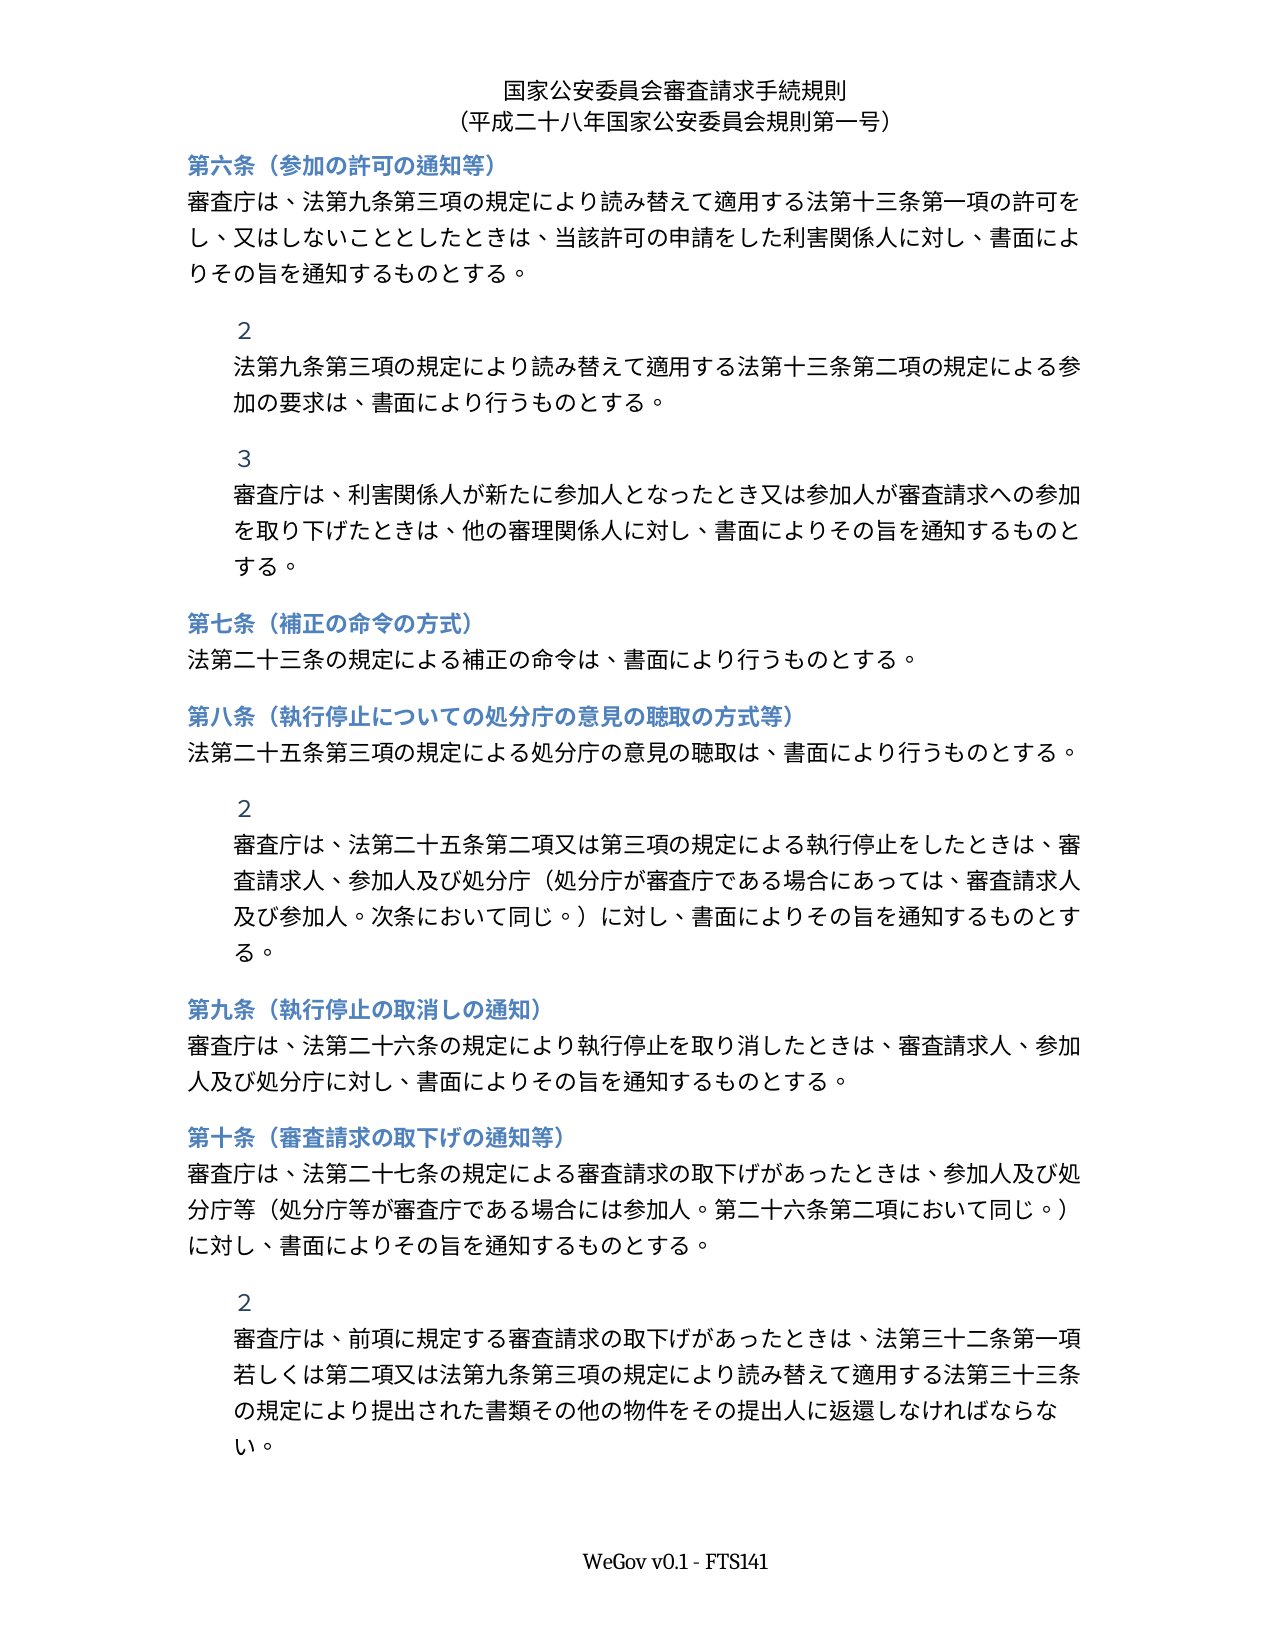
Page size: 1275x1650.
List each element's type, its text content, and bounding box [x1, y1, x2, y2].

text 審査庁は、法第二十六条の規定により執行停止を取り消したときは、審査請求人、参加人及び処分庁に対し、書面によりその旨を通知するものとする。 [187, 1030, 1087, 1097]
subtitle 第八条（執行停止についての処分庁の意見の聴取の方式等） [187, 701, 1087, 732]
subtitle 第七条（補正の命令の方式） [187, 608, 1087, 639]
subtitle 第九条（執行停止の取消しの通知） [187, 994, 1087, 1025]
text 法第九条第三項の規定により読み替えて適用する法第十三条第二項の規定による参加の要求は、書面により行うものとする。 [233, 351, 1087, 418]
text 法第二十五条第三項の規定による処分庁の意見の聴取は、書面により行うものとする。 [187, 736, 1087, 768]
subtitle ２ [233, 314, 1087, 346]
text 審査庁は、法第二十五条第二項又は第三項の規定による執行停止をしたときは、審査請求人、参加人及び処分庁（処分庁が審査庁である場合にあっては、審査請求人及び参加人。次条において同じ。）に対し、書面によりその旨を通知するものとする。 [233, 829, 1087, 968]
text 審査庁は、利害関係人が新たに参加人となったとき又は参加人が審査請求への参加を取り下げたときは、他の審理関係人に対し、書面によりその旨を通知するものとする。 [233, 479, 1087, 582]
subtitle 第十条（審査請求の取下げの通知等） [187, 1122, 1087, 1154]
text 審査庁は、前項に規定する審査請求の取下げがあったときは、法第三十二条第一項若しくは第二項又は法第九条第三項の規定により読み替えて適用する法第三十三条の規定により提出された書類その他の物件をその提出人に返還しなければならない。 [233, 1323, 1087, 1462]
text 審査庁は、法第二十七条の規定による審査請求の取下げがあったときは、参加人及び処分庁等（処分庁等が審査庁である場合には参加人。第二十六条第二項において同じ。）に対し、書面によりその旨を通知するものとする。 [187, 1158, 1087, 1261]
subtitle ２ [233, 793, 1087, 824]
subtitle ２ [233, 1287, 1087, 1318]
text 審査庁は、法第九条第三項の規定により読み替えて適用する法第十三条第一項の許可をし、又はしないこととしたときは、当該許可の申請をした利害関係人に対し、書面によりその旨を通知するものとする。 [187, 186, 1087, 289]
text 法第二十三条の規定による補正の命令は、書面により行うものとする。 [187, 644, 1087, 675]
subtitle 第六条（参加の許可の通知等） [187, 150, 1087, 181]
subtitle ３ [233, 443, 1087, 474]
